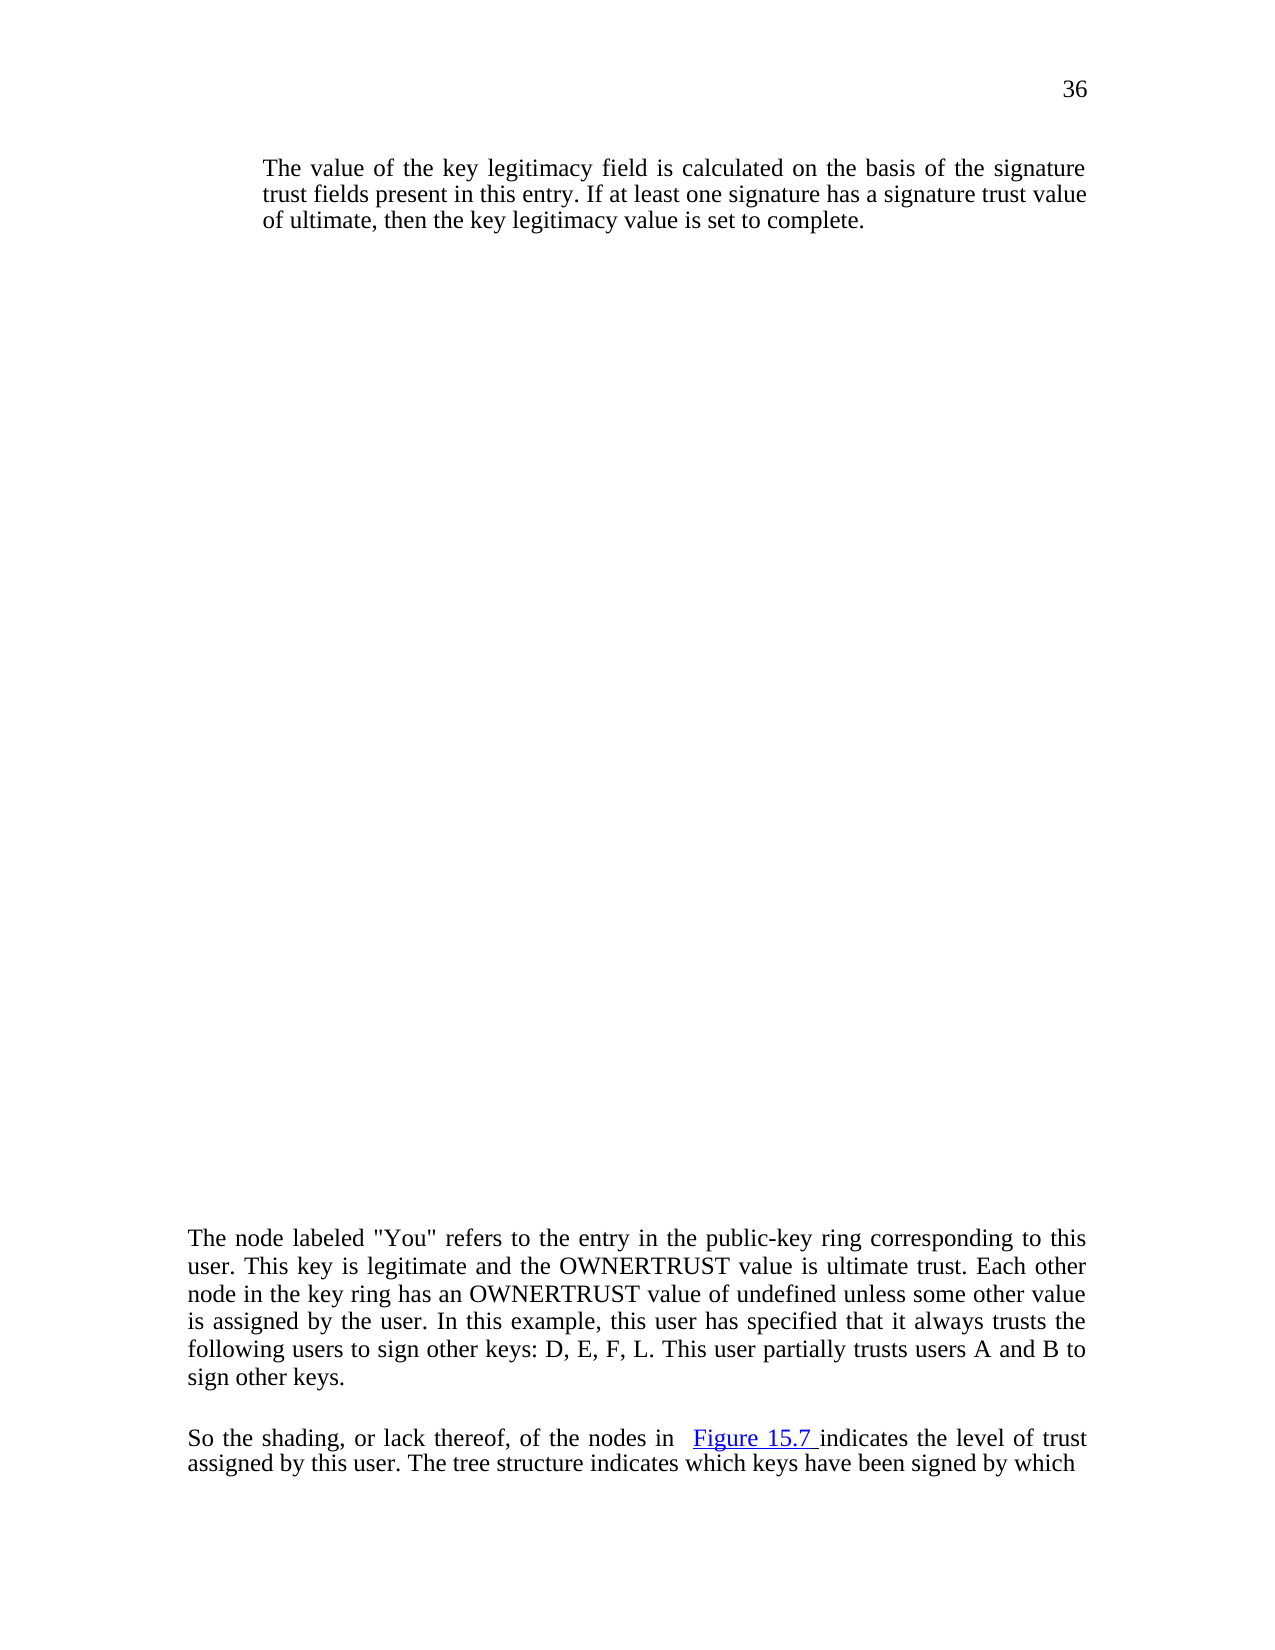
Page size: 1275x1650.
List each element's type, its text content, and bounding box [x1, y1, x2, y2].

list The value of the key legitimacy field is calculated on the basis of the signature trust fields present in this entry. If at least one signature has a signature trust value of ultimate, then the key legitimacy value is set to complete. [225, 155, 1087, 234]
text So the shading, or lack thereof, of the nodes in Figure 15.7 indicates the level of trust assigned by this user. The tree structure indicates which keys have been signed by which [187, 1426, 1087, 1477]
text The node labeled "You" refers to the entry in the public-key ring corresponding to this user. This key is legitimate and the OWNERTRUST value is ultimate trust. Each other node in the key ring has an OWNERTRUST value of undefined unless some other value is assigned by the user. In this example, this user has specified that it always trusts the following users to sign other keys: D, E, F, L. This user partially trusts users A and B to sign other keys. [187, 1225, 1087, 1390]
text 36 [1062, 74, 1087, 103]
